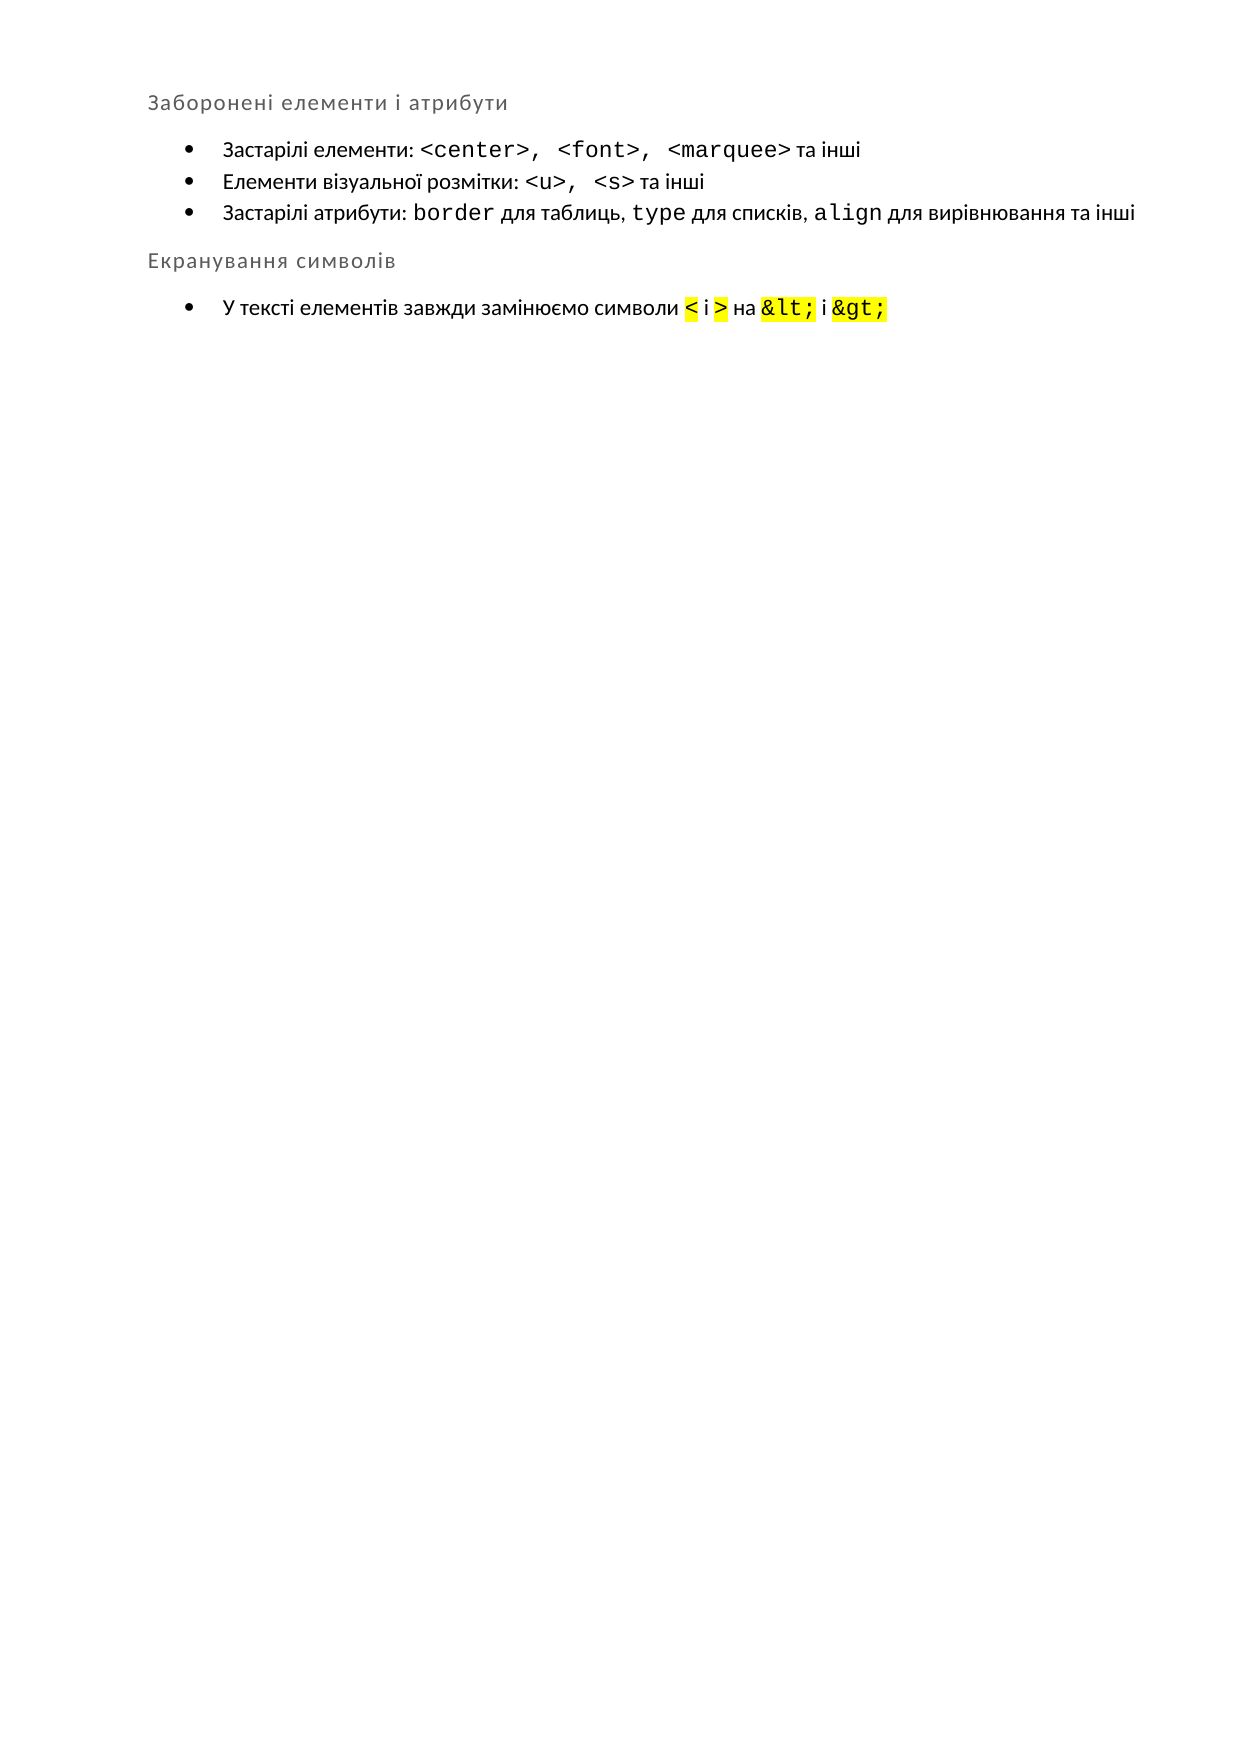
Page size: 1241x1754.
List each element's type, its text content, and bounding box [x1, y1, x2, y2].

list Елементи візуальної розмітки: <u>, <s> та інші [185, 167, 1152, 196]
subtitle Заборонені елементи і атрибути [148, 88, 1152, 117]
list У тексті елементів завжди замінюємо символи < і > на &lt; і &gt; [185, 293, 1152, 322]
list Застарілі атрибути: border для таблиць, type для списків, align для вирівнювання та інші [185, 198, 1152, 227]
list Застарілі елементи: <center>, <font>, <marquee> та інші [185, 135, 1152, 164]
subtitle Екранування символів [148, 246, 1152, 274]
